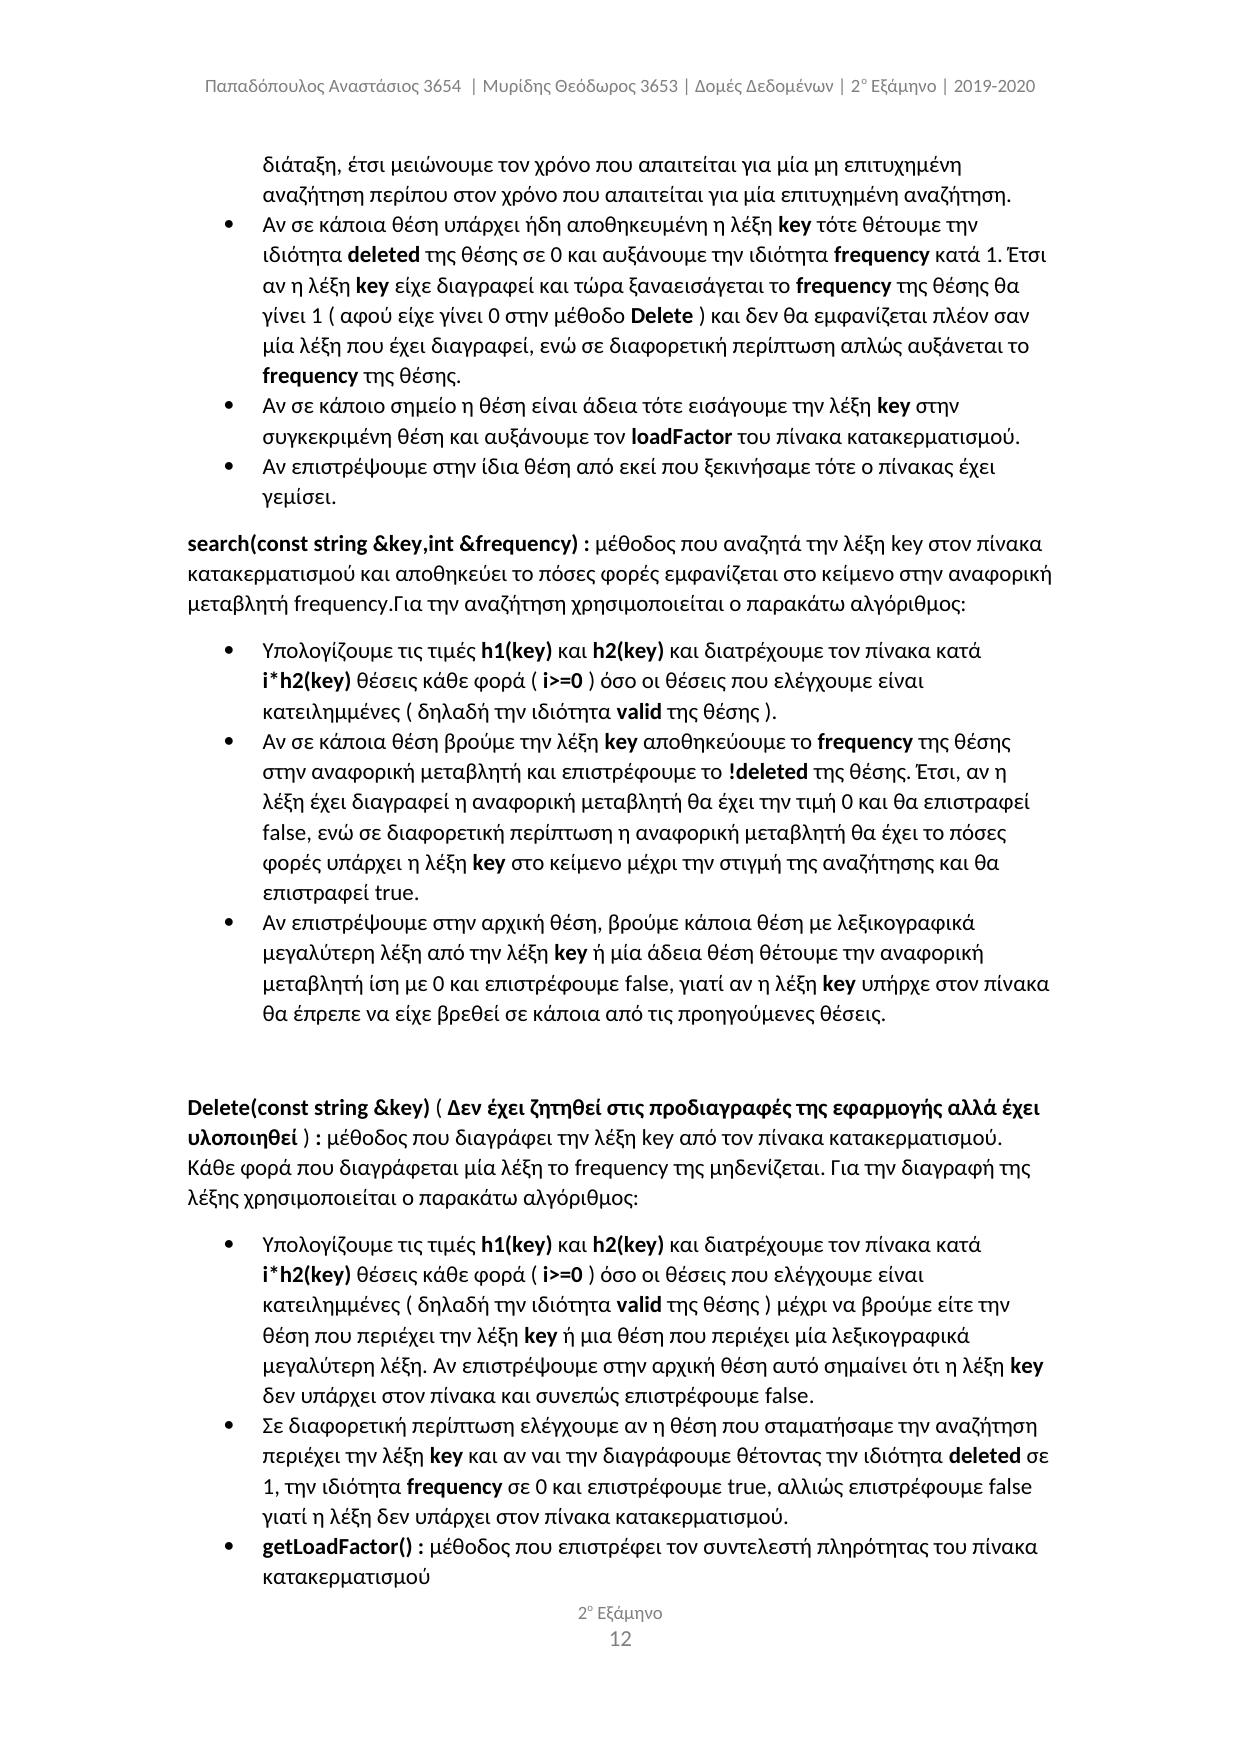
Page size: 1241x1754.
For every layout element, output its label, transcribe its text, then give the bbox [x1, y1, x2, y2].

list Αν σε κάποια θέση υπάρχει ήδη αποθηκευμένη η λέξη key τότε θέτουμε την ιδιότητα deleted της θέσης σε 0 και αυξάνουμε την ιδιότητα frequency κατά 1. Έτσι αν η λέξη key είχε διαγραφεί και τώρα ξαναεισάγεται το frequency της θέσης θα γίνει 1 ( αφού είχε γίνει 0 στην μέθοδο Delete ) και δεν θα εμφανίζεται πλέον σαν μία λέξη που έχει διαγραφεί, ενώ σε διαφορετική περίπτωση απλώς αυξάνεται το frequency της θέσης. [225, 210, 1053, 389]
list Υπολογίζουμε τις τιμές h1(key) και h2(key) και διατρέχουμε τον πίνακα κατά i*h2(key) θέσεις κάθε φορά ( i>=0 ) όσο οι θέσεις που ελέγχουμε είναι κατειλημμένες ( δηλαδή την ιδιότητα valid της θέσης ). [225, 636, 1053, 725]
list Σε διαφορετική περίπτωση ελέγχουμε αν η θέση που σταματήσαμε την αναζήτηση περιέχει την λέξη key και αν ναι την διαγράφουμε θέτοντας την ιδιότητα deleted σε 1, την ιδιότητα frequency σε 0 και επιστρέφουμε true, αλλιώς επιστρέφουμε false γιατί η λέξη δεν υπάρχει στον πίνακα κατακερματισμού. [225, 1411, 1053, 1530]
list getLoadFactor() : μέθοδος που επιστρέφει τον συντελεστή πληρότητας του πίνακα κατακερματισμού [225, 1532, 1053, 1591]
list Αν σε κάποιο σημείο η θέση είναι άδεια τότε εισάγουμε την λέξη key στην συγκεκριμένη θέση και αυξάνουμε τον loadFactor του πίνακα κατακερματισμού. [225, 392, 1053, 450]
text Delete(const string &key) ( Δεν έχει ζητηθεί στις προδιαγραφές της εφαρμογής αλλά έχει υλοποιηθεί ) : μέθοδος που διαγράφει την λέξη key από τον πίνακα κατακερματισμού. Κάθε φορά που διαγράφεται μία λέξη το frequency της μηδενίζεται. Για την διαγραφή της λέξης χρησιμοποιείται ο παρακάτω αλγόριθμος: [187, 1093, 1053, 1211]
text search(const string &key,int &frequency) : μέθοδος που αναζητά την λέξη key στον πίνακα κατακερματισμού και αποθηκεύει το πόσες φορές εμφανίζεται στο κείμενο στην αναφορική μεταβλητή frequency.Για την αναζήτηση χρησιμοποιείται ο παρακάτω αλγόριθμος: [187, 529, 1053, 618]
list Υπολογίζουμε τις τιμές h1(key) και h2(key) και διατρέχουμε τον πίνακα κατά i*h2(key) θέσεις κάθε φορά ( i>=0 ) όσο οι θέσεις που ελέγχουμε είναι κατειλημμένες ( δηλαδή την ιδιότητα valid της θέσης ) μέχρι να βρούμε είτε την θέση που περιέχει την λέξη key ή μια θέση που περιέχει μία λεξικογραφικά μεγαλύτερη λέξη. Αν επιστρέψουμε στην αρχική θέση αυτό σημαίνει ότι η λέξη key δεν υπάρχει στον πίνακα και συνεπώς επιστρέφουμε false. [225, 1230, 1053, 1409]
list Αν επιστρέψουμε στην αρχική θέση, βρούμε κάποια θέση με λεξικογραφικά μεγαλύτερη λέξη από την λέξη key ή μία άδεια θέση θέτουμε την αναφορική μεταβλητή ίση με 0 και επιστρέφουμε false, γιατί αν η λέξη key υπήρχε στον πίνακα θα έπρεπε να είχε βρεθεί σε κάποια από τις προηγούμενες θέσεις. [225, 908, 1053, 1027]
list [225, 150, 1053, 208]
list Αν επιστρέψουμε στην ίδια θέση από εκεί που ξεκινήσαμε τότε ο πίνακας έχει γεμίσει. [225, 452, 1053, 510]
list Αν σε κάποια θέση βρούμε την λέξη key αποθηκεύουμε το frequency της θέσης στην αναφορική μεταβλητή και επιστρέφουμε το !deleted της θέσης. Έτσι, αν η λέξη έχει διαγραφεί η αναφορική μεταβλητή θα έχει την τιμή 0 και θα επιστραφεί false, ενώ σε διαφορετική περίπτωση η αναφορική μεταβλητή θα έχει το πόσες φορές υπάρχει η λέξη key στο κείμενο μέχρι την στιγμή της αναζήτησης και θα επιστραφεί true. [225, 727, 1053, 906]
